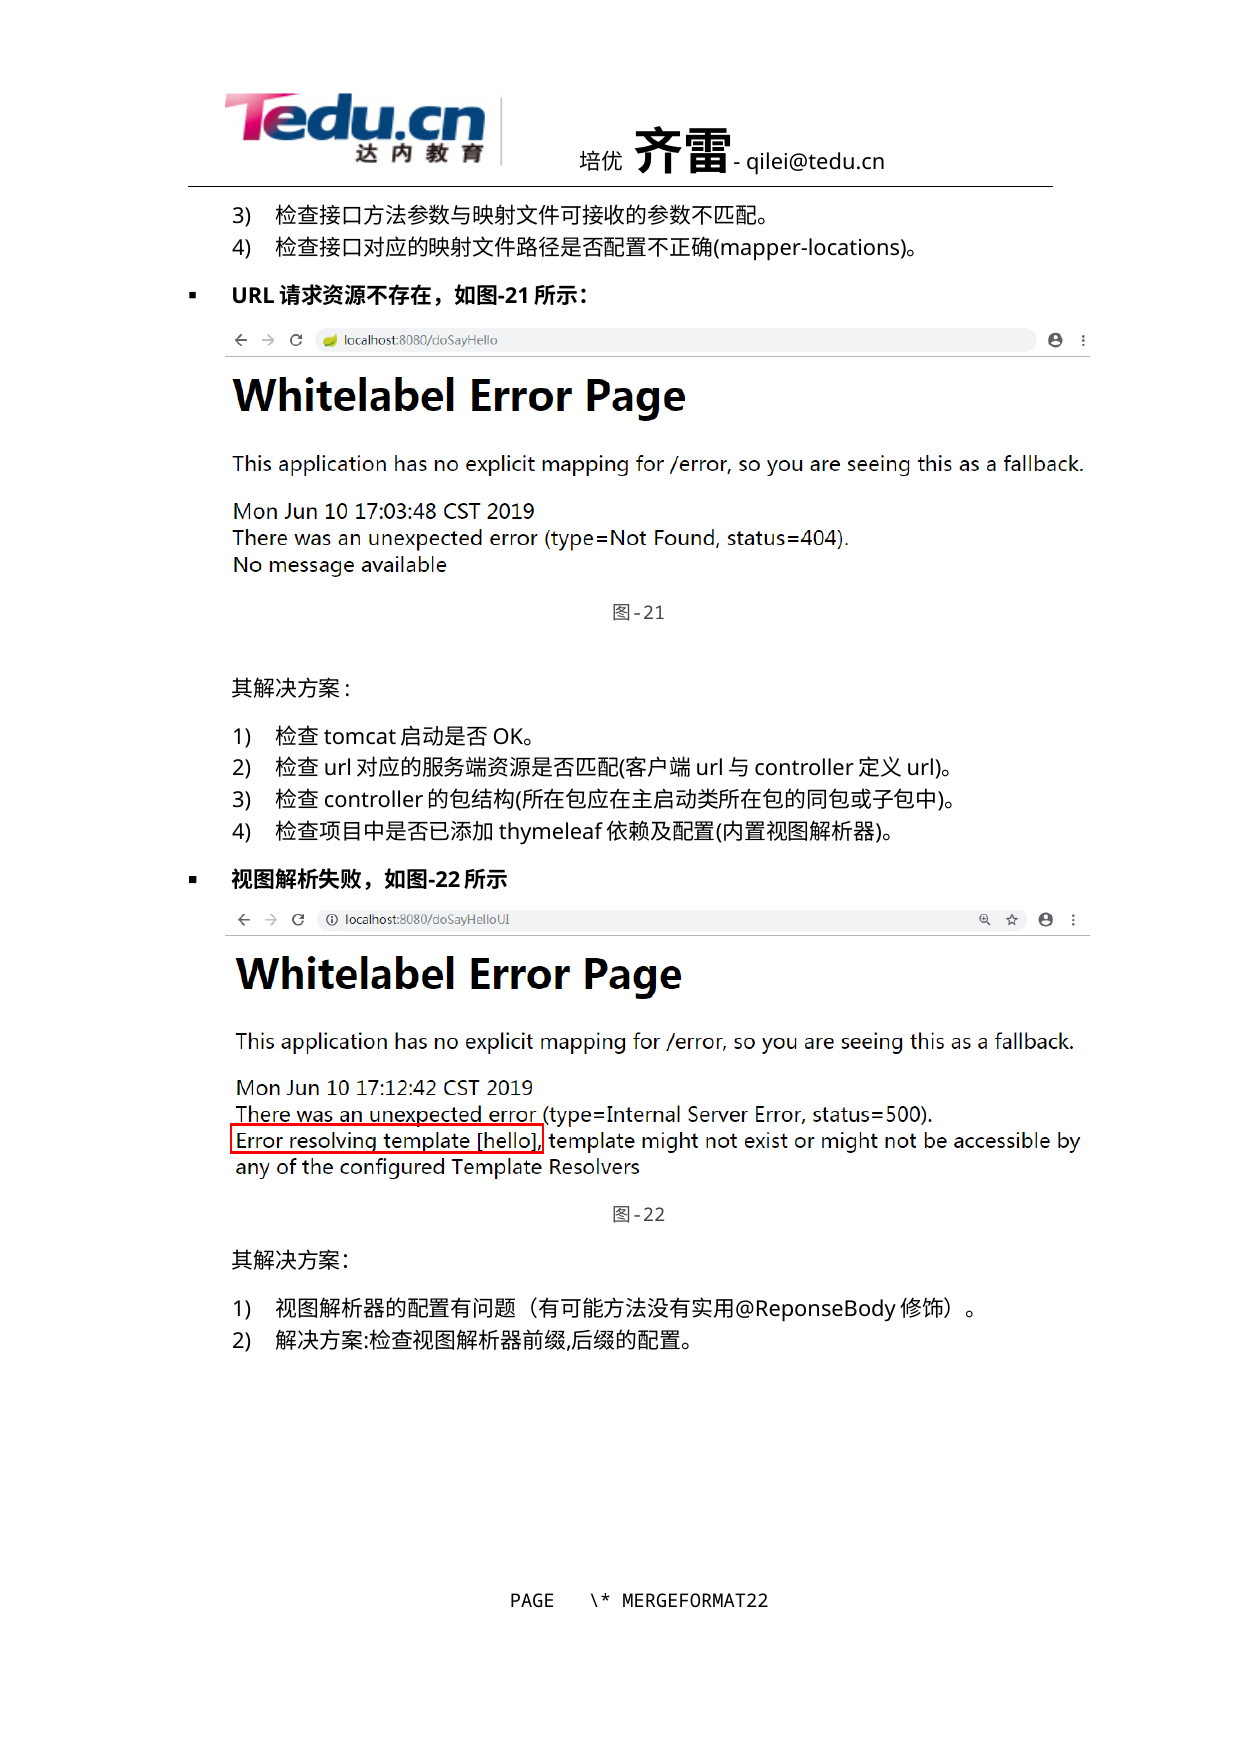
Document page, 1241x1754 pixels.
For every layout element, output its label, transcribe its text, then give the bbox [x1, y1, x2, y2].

list 检查项目中是否已添加thymeleaf依赖及配置(内置视图解析器)。 [232, 814, 1053, 846]
list 检查接口方法参数与映射文件可接收的参数不匹配。 [232, 198, 1053, 230]
list 检查controller的包结构(所在包应在主启动类所在包的同包或子包中)。 [232, 782, 1053, 814]
text 图-22 [187, 1200, 1053, 1227]
picture [225, 910, 1091, 1184]
text 其解决方案： [187, 1243, 1053, 1275]
list 检查url对应的服务端资源是否匹配(客户端url与controller定义url)。 [232, 750, 1053, 782]
text 图-21 [187, 597, 1053, 624]
list 解决方案:检查视图解析器前缀,后缀的配置。 [232, 1323, 1053, 1355]
list 视图解析器的配置有问题（有可能方法没有实用@ReponseBody修饰）。 [232, 1291, 1053, 1323]
picture [225, 88, 507, 170]
list 视图解析失败，如图-22所示 [187, 862, 1053, 894]
picture [225, 326, 1091, 582]
list 检查接口对应的映射文件路径是否配置不正确(mapper-locations)。 [232, 230, 1053, 262]
text 其解决方案: [187, 671, 1053, 702]
list URL请求资源不存在，如图-21所示： [187, 278, 1053, 310]
list 检查tomcat启动是否OK。 [232, 719, 1053, 750]
